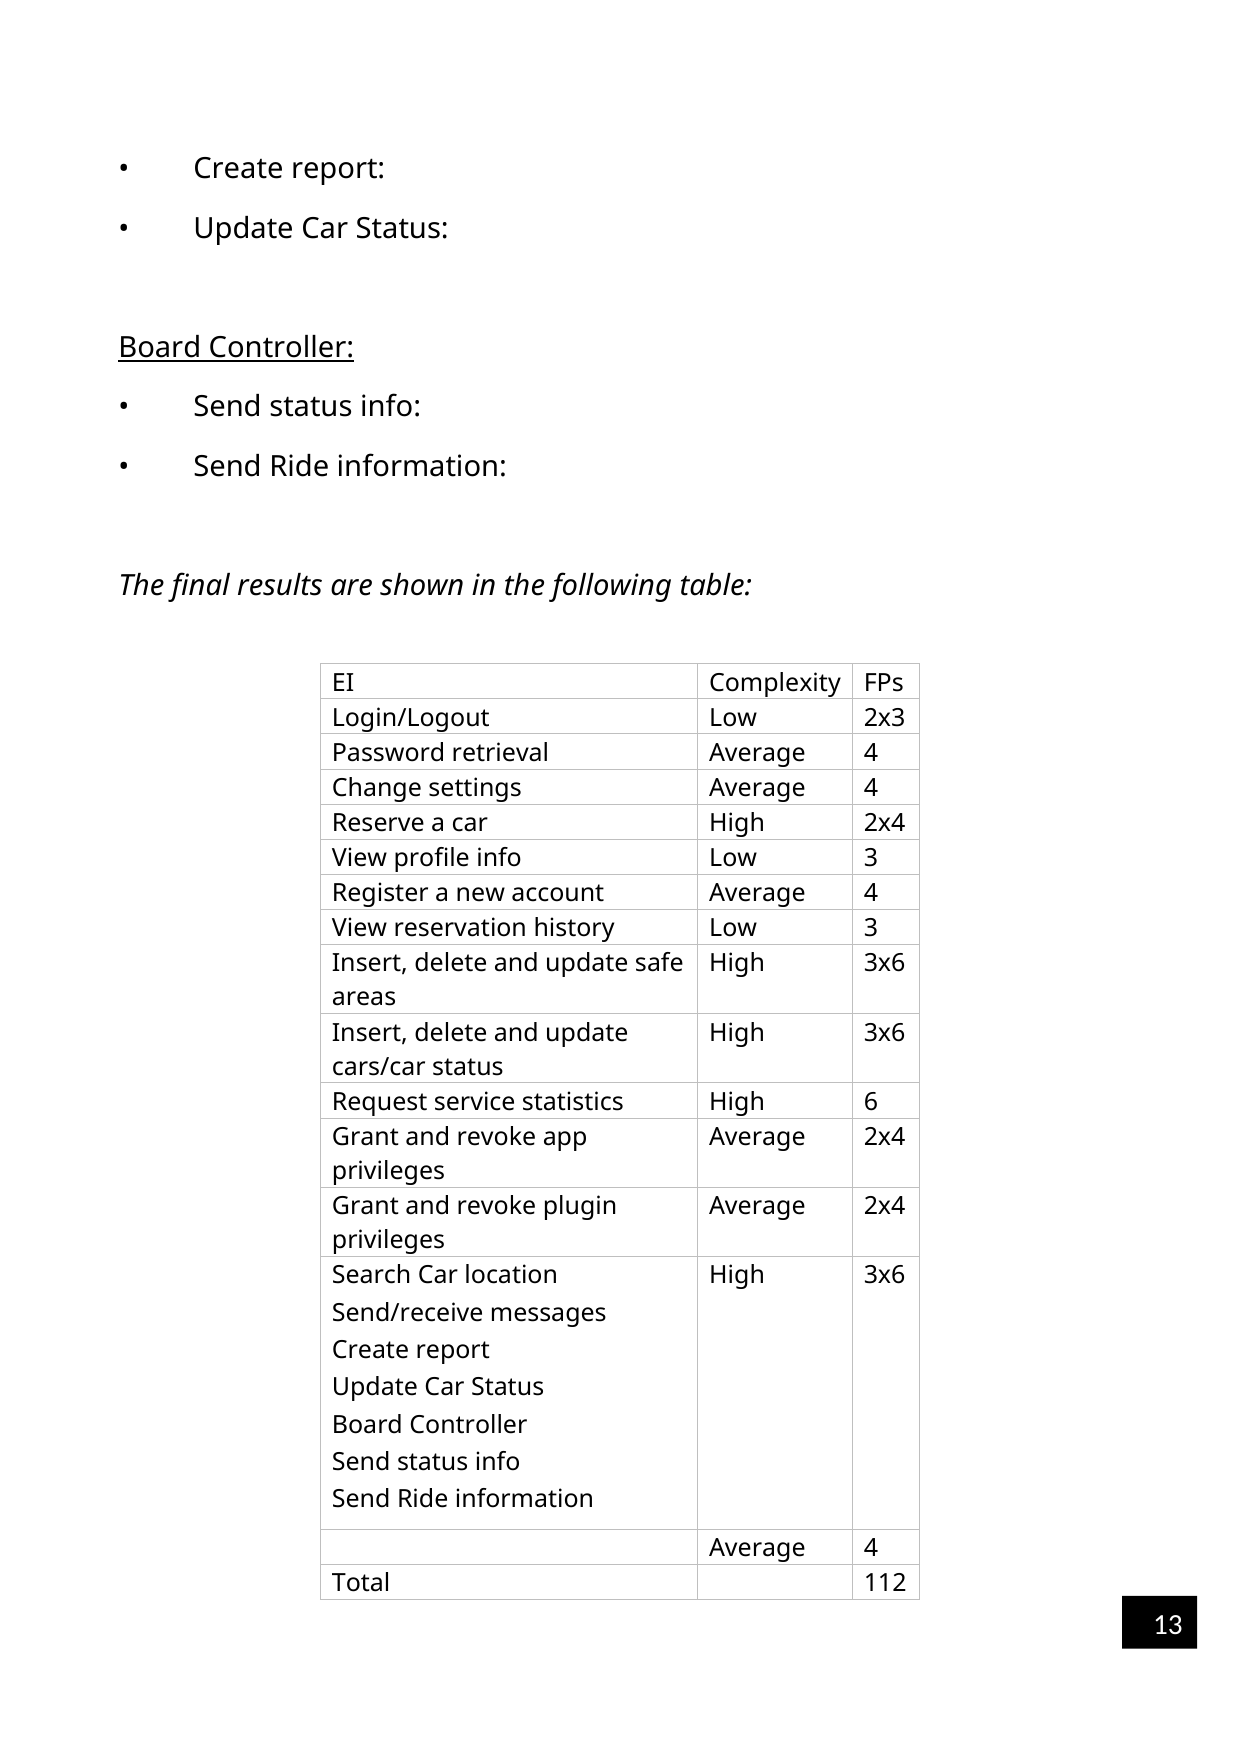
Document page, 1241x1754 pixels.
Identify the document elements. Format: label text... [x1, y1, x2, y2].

table_cell 112 [853, 1565, 919, 1599]
table_cell [321, 1530, 697, 1564]
table_cell Request service statistics [321, 1083, 697, 1117]
table_cell [698, 1565, 852, 1599]
table_cell View profile info [321, 840, 697, 874]
table_cell High [698, 1257, 852, 1529]
table_cell Insert, delete and update cars/car status [321, 1014, 697, 1082]
table_cell 3 [853, 910, 919, 944]
table_cell Average [698, 875, 852, 909]
text • Send Ride information: [118, 445, 1122, 485]
table_cell Average [698, 1530, 852, 1564]
table_header Complexity [698, 664, 852, 698]
table_cell High [698, 805, 852, 839]
table_cell Search Car location Send/receive messages Create report Update Car Status Board Controller Send status info Send Ride information [321, 1257, 697, 1529]
table_cell High [698, 1083, 852, 1117]
table_cell 2x4 [853, 1188, 919, 1256]
table_cell 2x4 [853, 805, 919, 839]
table_cell Change settings [321, 770, 697, 803]
text The final results are shown in the following table: [118, 564, 1122, 604]
table_cell Average [698, 770, 852, 803]
table_cell Reserve a car [321, 805, 697, 839]
table_cell 4 [853, 734, 919, 768]
table_cell 4 [853, 875, 919, 909]
table_cell Grant and revoke plugin privileges [321, 1188, 697, 1256]
table_cell View reservation history [321, 910, 697, 944]
table_cell Average [698, 734, 852, 768]
table_cell 2x3 [853, 699, 919, 733]
table_cell Total [321, 1565, 697, 1599]
table_cell Grant and revoke app privileges [321, 1119, 697, 1187]
table_cell Low [698, 699, 852, 733]
text • Send status info: [118, 386, 1122, 425]
table_cell Insert, delete and update safe areas [321, 945, 697, 1013]
text Board Controller: [118, 326, 1122, 366]
table_cell High [698, 1014, 852, 1082]
table_cell Average [698, 1188, 852, 1256]
table_cell Register a new account [321, 875, 697, 909]
table_cell 4 [853, 1530, 919, 1564]
table_cell 3x6 [853, 1257, 919, 1529]
table_cell Login/Logout [321, 699, 697, 733]
table_cell 2x4 [853, 1119, 919, 1187]
table_cell Low [698, 910, 852, 944]
table_header EI [321, 664, 697, 698]
table_cell Low [698, 840, 852, 874]
table_header FPs [853, 664, 919, 698]
table_cell 3x6 [853, 945, 919, 1013]
table_cell High [698, 945, 852, 1013]
table_cell 3x6 [853, 1014, 919, 1082]
text • Create report: [118, 148, 1122, 187]
table_cell 3 [853, 840, 919, 874]
table_cell 6 [853, 1083, 919, 1117]
table_cell Average [698, 1119, 852, 1187]
table_cell 4 [853, 770, 919, 803]
table_cell Password retrieval [321, 734, 697, 768]
text • Update Car Status: [118, 207, 1122, 247]
